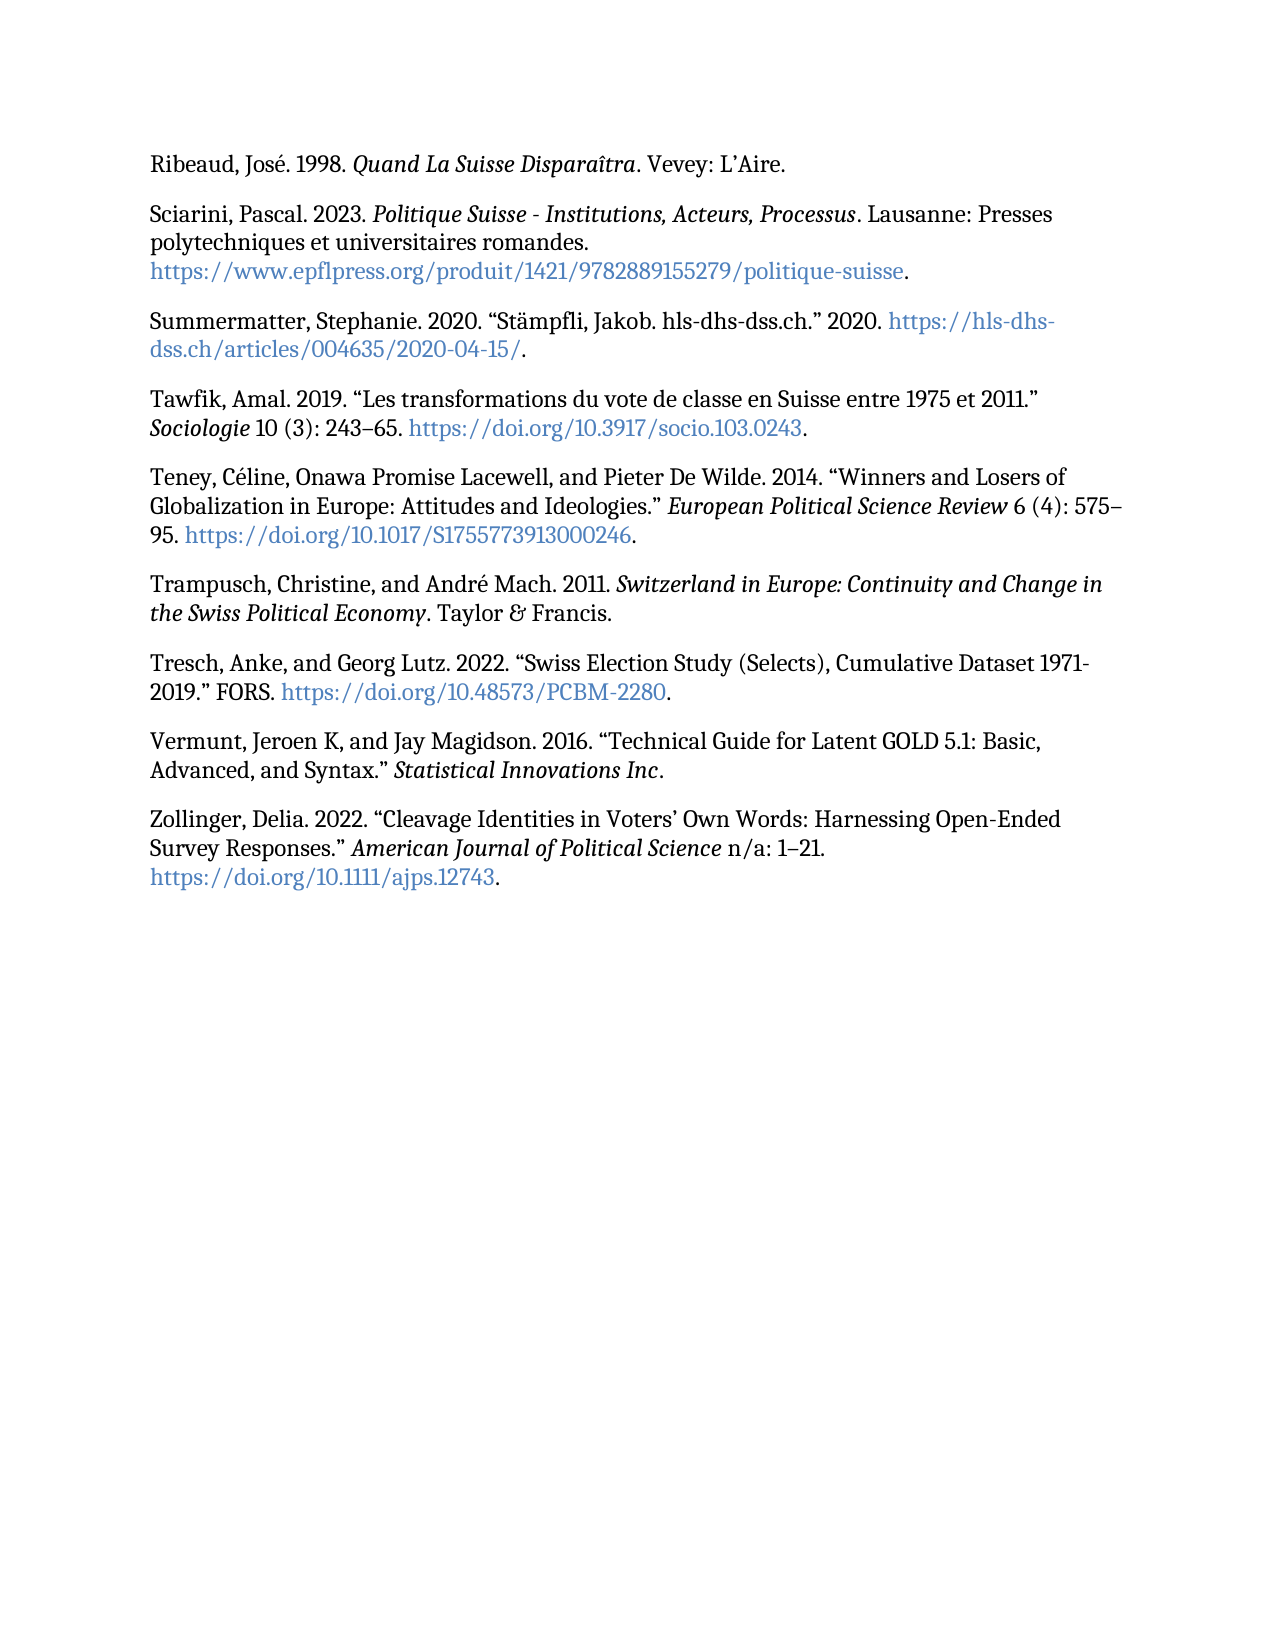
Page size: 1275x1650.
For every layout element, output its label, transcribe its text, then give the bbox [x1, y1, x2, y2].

text Zollinger, Delia. 2022. “Cleavage Identities in Voters’ Own Words: Harnessing Open-Ended Survey Responses.” American Journal of Political Science n/a: 1–21. https://doi.org/10.1111/ajps.12743. [150, 805, 1125, 892]
text Tresch, Anke, and Georg Lutz. 2022. “Swiss Election Study (Selects), Cumulative Dataset 1971-2019.” FORS. https://doi.org/10.48573/PCBM-2280. [150, 649, 1125, 706]
text Ribeaud, José. 1998. Quand La Suisse Disparaîtra. Vevey: L’Aire. [150, 150, 1125, 179]
text Vermunt, Jeroen K, and Jay Magidson. 2016. “Technical Guide for Latent GOLD 5.1: Basic, Advanced, and Syntax.” Statistical Innovations Inc. [150, 727, 1125, 784]
text Summermatter, Stephanie. 2020. “Stämpfli, Jakob. hls-dhs-dss.ch.” 2020. https://hls-dhs-dss.ch/articles/004635/2020-04-15/. [150, 307, 1125, 364]
text Trampusch, Christine, and André Mach. 2011. Switzerland in Europe: Continuity and Change in the Swiss Political Economy. Taylor & Francis. [150, 570, 1125, 628]
text Sciarini, Pascal. 2023. Politique Suisse - Institutions, Acteurs, Processus. Lausanne: Presses polytechniques et universitaires romandes. https://www.epflpress.org/produit/1421/9782889155279/politique-suisse. [150, 199, 1125, 286]
